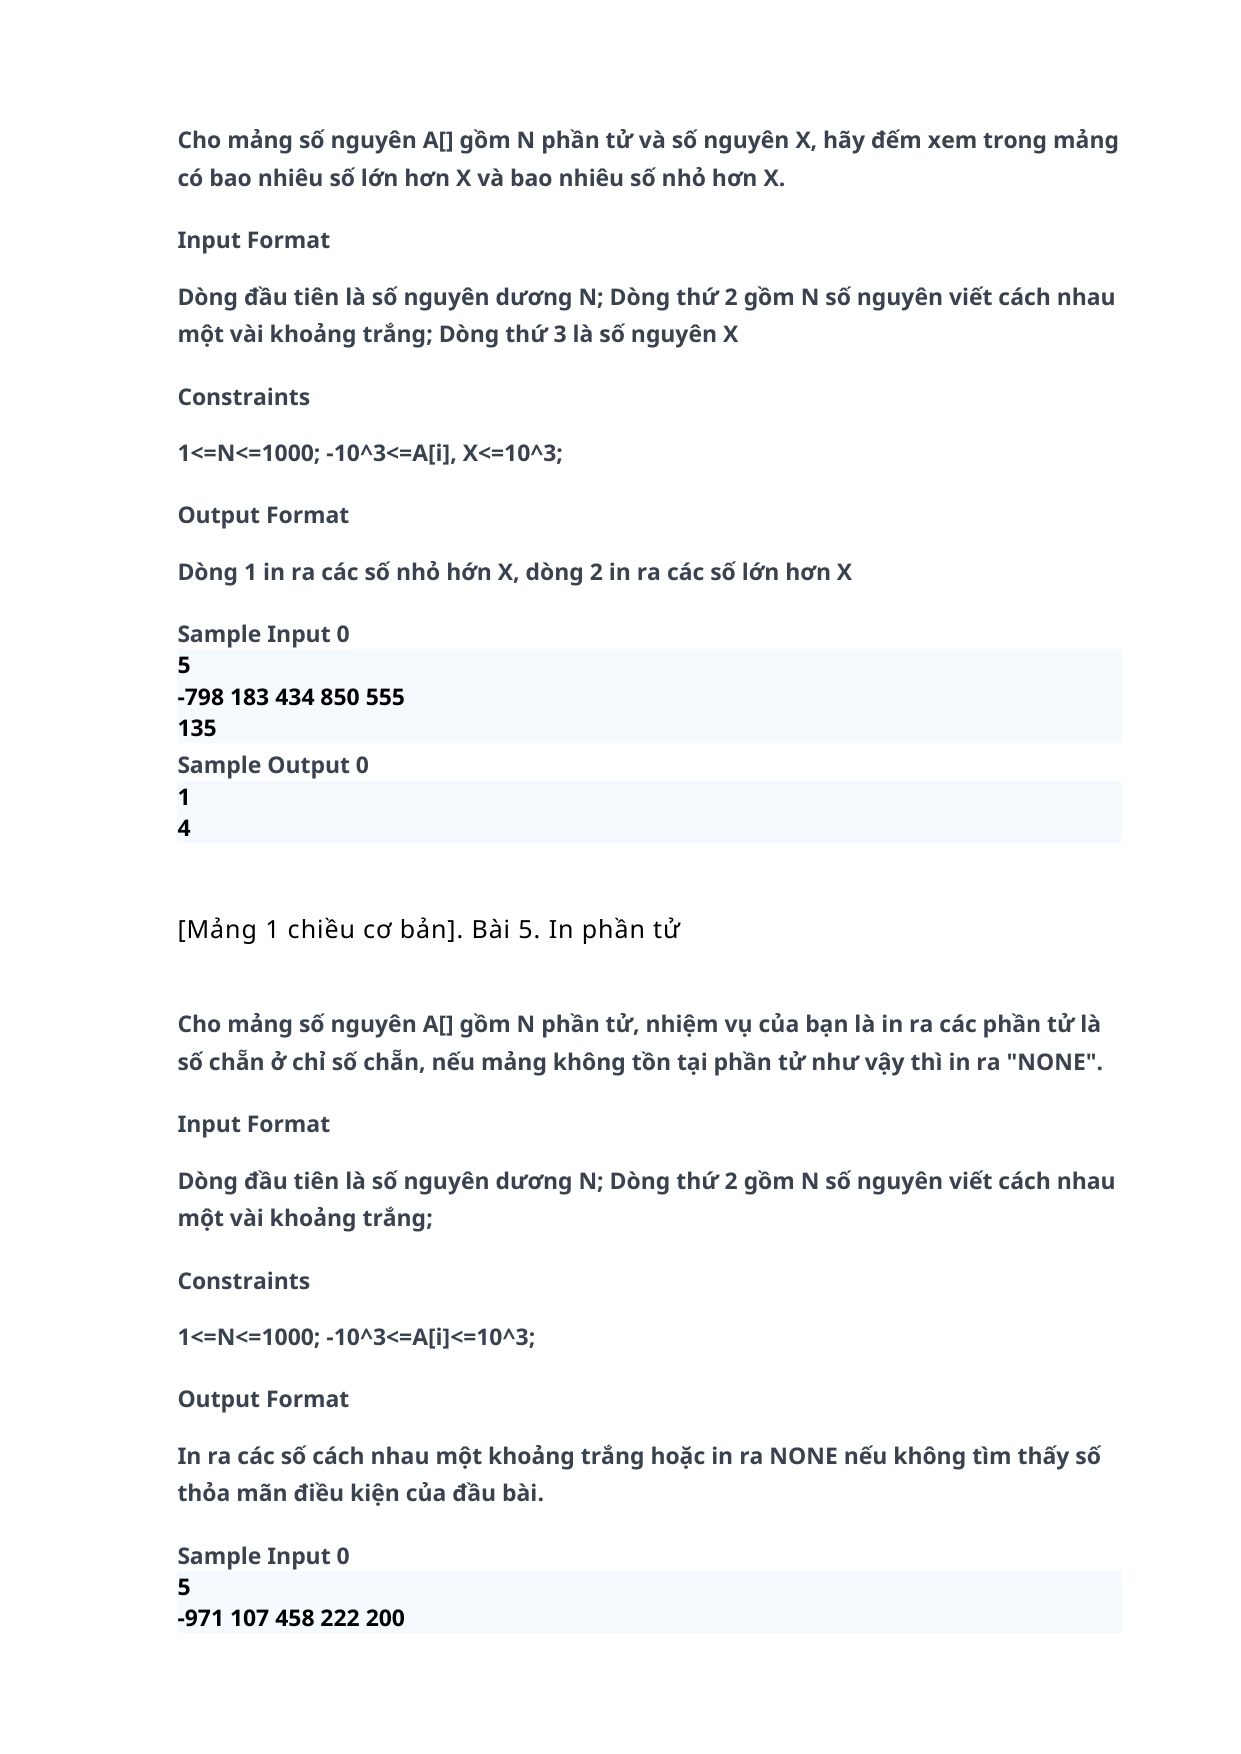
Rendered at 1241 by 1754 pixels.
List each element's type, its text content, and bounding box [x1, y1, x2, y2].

text 5 [177, 1571, 1122, 1602]
text Cho mảng số nguyên A[] gồm N phần tử, nhiệm vụ của bạn là in ra các phần tử là số chẵn ở chỉ số chẵn, nếu mảng không tồn tại phần tử như vậy thì in ra "NONE". [177, 1002, 1122, 1077]
text Input Format [177, 218, 1122, 256]
text -971 107 458 222 200 [177, 1602, 1122, 1633]
text In ra các số cách nhau một khoảng trắng hoặc in ra NONE nếu không tìm thấy số thỏa mãn điều kiện của đầu bài. [177, 1433, 1122, 1508]
text Input Format [177, 1102, 1122, 1140]
subtitle [Mảng 1 chiều cơ bản]. Bài 5. In phần tử [177, 912, 1122, 946]
text Constraints [177, 374, 1122, 412]
text Sample Input 0 [177, 612, 1122, 649]
text Output Format [177, 493, 1122, 531]
text Constraints [177, 1258, 1122, 1296]
text Output Format [177, 1377, 1122, 1415]
text Sample Output 0 [177, 743, 1122, 781]
text Dòng đầu tiên là số nguyên dương N; Dòng thứ 2 gồm N số nguyên viết cách nhau một vài khoảng trắng; Dòng thứ 3 là số nguyên X [177, 274, 1122, 349]
text 4 [177, 812, 1122, 843]
text -798 183 434 850 555 [177, 681, 1122, 712]
text 1<=N<=1000; -10^3<=A[i], X<=10^3; [177, 431, 1122, 468]
text 135 [177, 712, 1122, 743]
text Sample Input 0 [177, 1533, 1122, 1571]
text Dòng 1 in ra các số nhỏ hớn X, dòng 2 in ra các số lớn hơn X [177, 549, 1122, 587]
text 1 [177, 781, 1122, 812]
text 5 [177, 649, 1122, 681]
text Cho mảng số nguyên A[] gồm N phần tử và số nguyên X, hãy đếm xem trong mảng có bao nhiêu số lớn hơn X và bao nhiêu số nhỏ hơn X. [177, 118, 1122, 193]
text 1<=N<=1000; -10^3<=A[i]<=10^3; [177, 1315, 1122, 1352]
text Dòng đầu tiên là số nguyên dương N; Dòng thứ 2 gồm N số nguyên viết cách nhau một vài khoảng trắng; [177, 1158, 1122, 1233]
